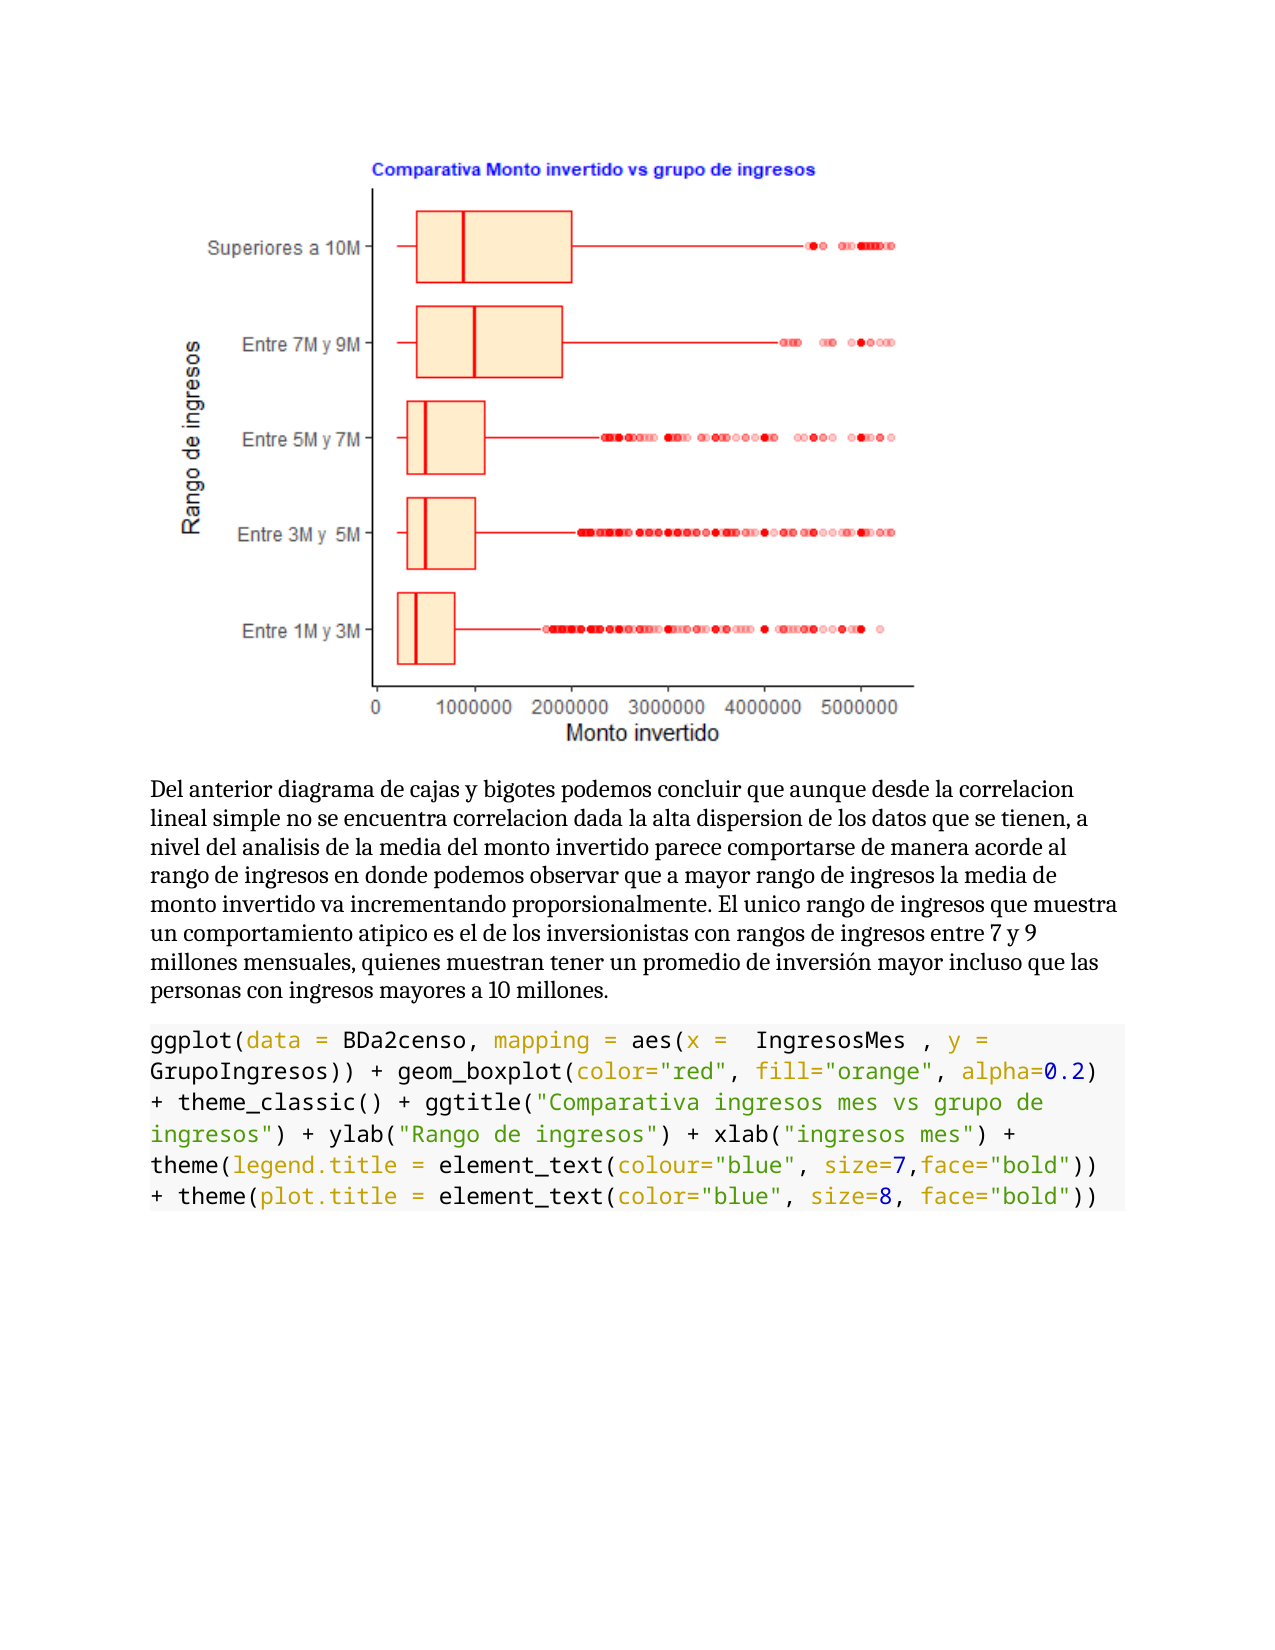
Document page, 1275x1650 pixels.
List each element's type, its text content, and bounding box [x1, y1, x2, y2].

text Del anterior diagrama de cajas y bigotes podemos concluir que aunque desde la correlacion lineal simple no se encuentra correlacion dada la alta dispersion de los datos que se tienen, a nivel del analisis de la media del monto invertido parece comportarse de manera acorde al rango de ingresos en donde podemos observar que a mayor rango de ingresos la media de monto invertido va incrementando proporsionalmente. El unico rango de ingresos que muestra un comportamiento atipico es el de los inversionistas con rangos de ingresos entre 7 y 9 millones mensuales, quienes muestran tener un promedio de inversión mayor incluso que las personas con ingresos mayores a 10 millones. [150, 775, 1125, 1005]
picture [168, 150, 927, 757]
text ggplot(data = BDa2censo, mapping = aes(x = IngresosMes , y = GrupoIngresos)) + geom_boxplot(color="red", fill="orange", alpha=0.2) + theme_classic() + ggtitle("Comparativa ingresos mes vs grupo de ingresos") + ylab("Rango de ingresos") + xlab("ingresos mes") + theme(legend.title = element_text(colour="blue", size=7,face="bold")) + theme(plot.title = element_text(color="blue", size=8, face="bold")) [989, 1024, 1125, 1211]
